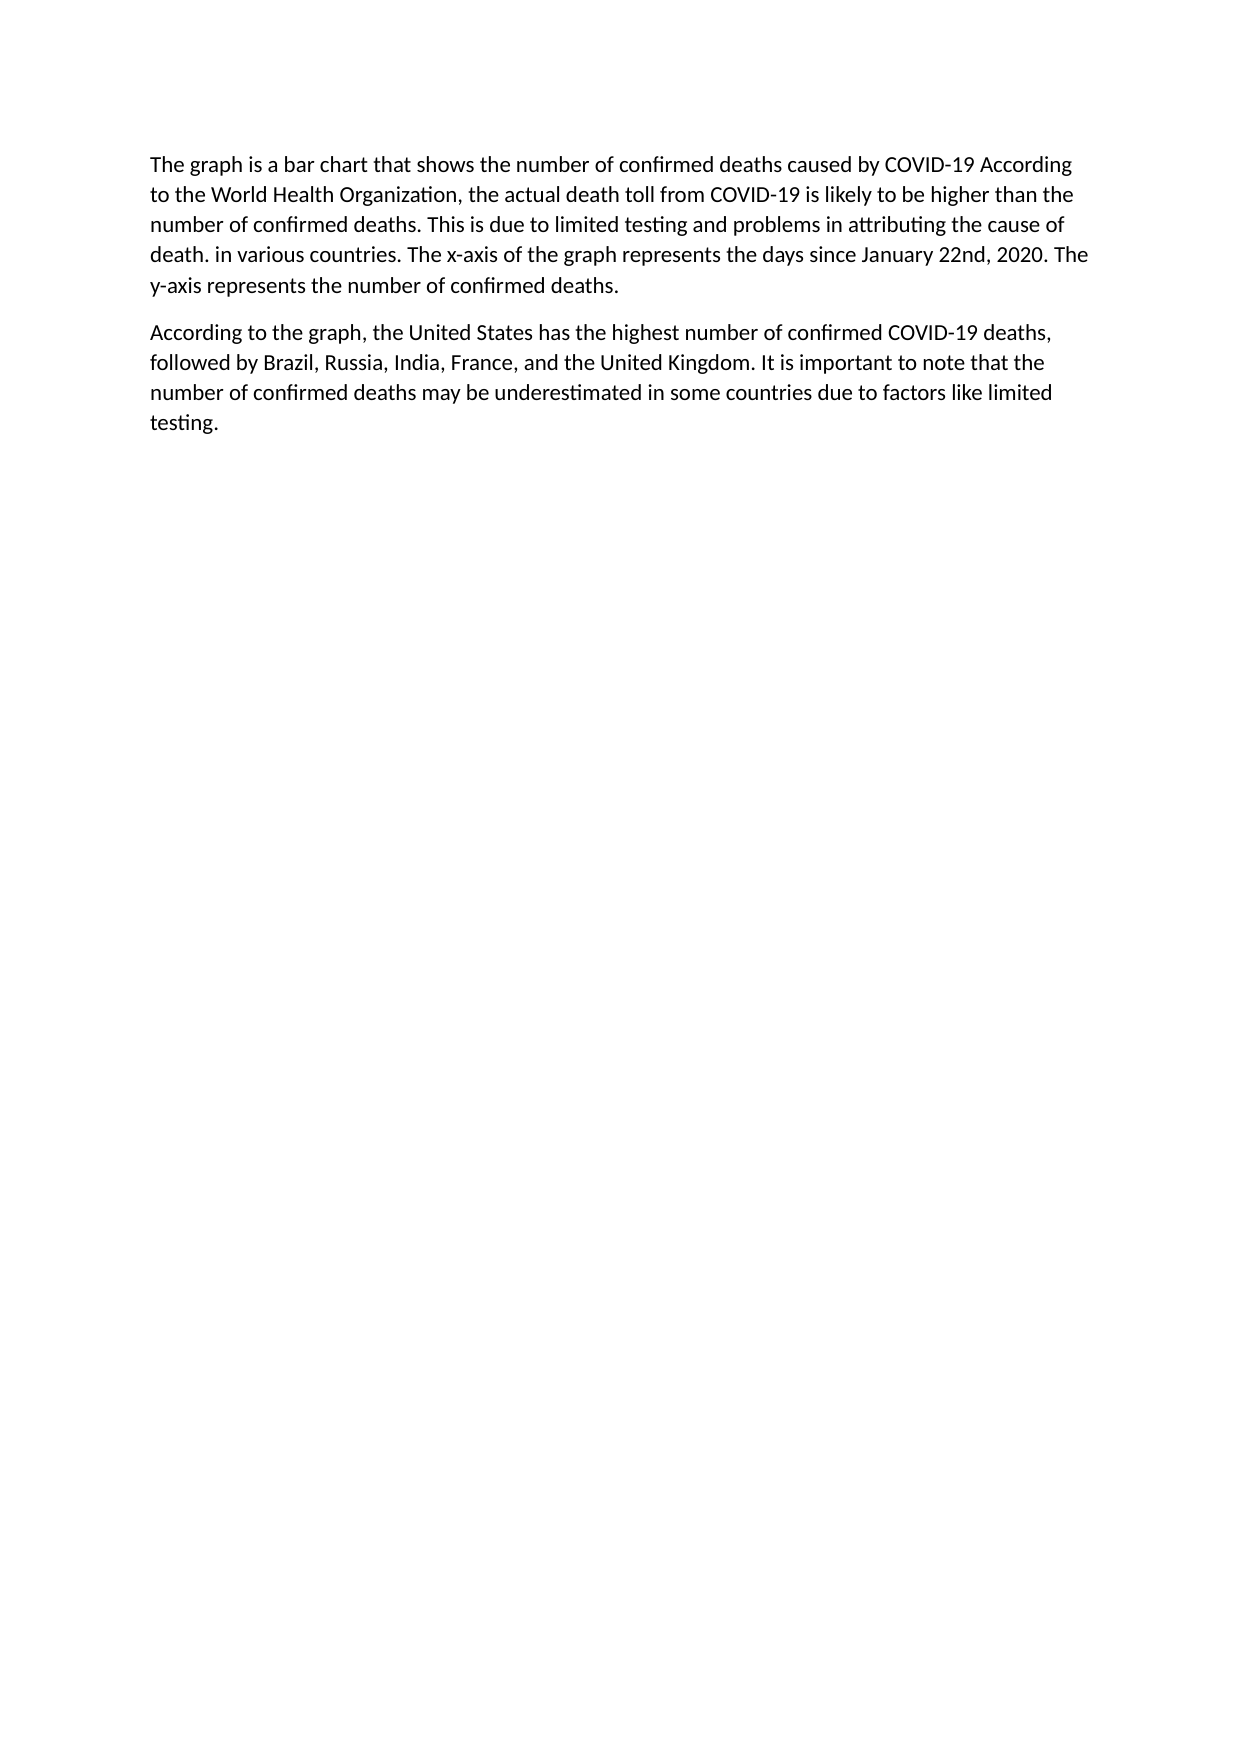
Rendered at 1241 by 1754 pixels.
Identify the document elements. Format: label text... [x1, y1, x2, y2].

text According to the graph, the United States has the highest number of confirmed COVID-19 deaths, followed by Brazil, Russia, India, France, and the United Kingdom. It is important to note that the number of confirmed deaths may be underestimated in some countries due to factors like limited testing. [150, 318, 1090, 436]
text The graph is a bar chart that shows the number of confirmed deaths caused by COVID-19 According to the World Health Organization, the actual death toll from COVID-19 is likely to be higher than the number of confirmed deaths. This is due to limited testing and problems in attributing the cause of death. in various countries. The x-axis of the graph represents the days since January 22nd, 2020. The y-axis represents the number of confirmed deaths. [150, 150, 1090, 299]
